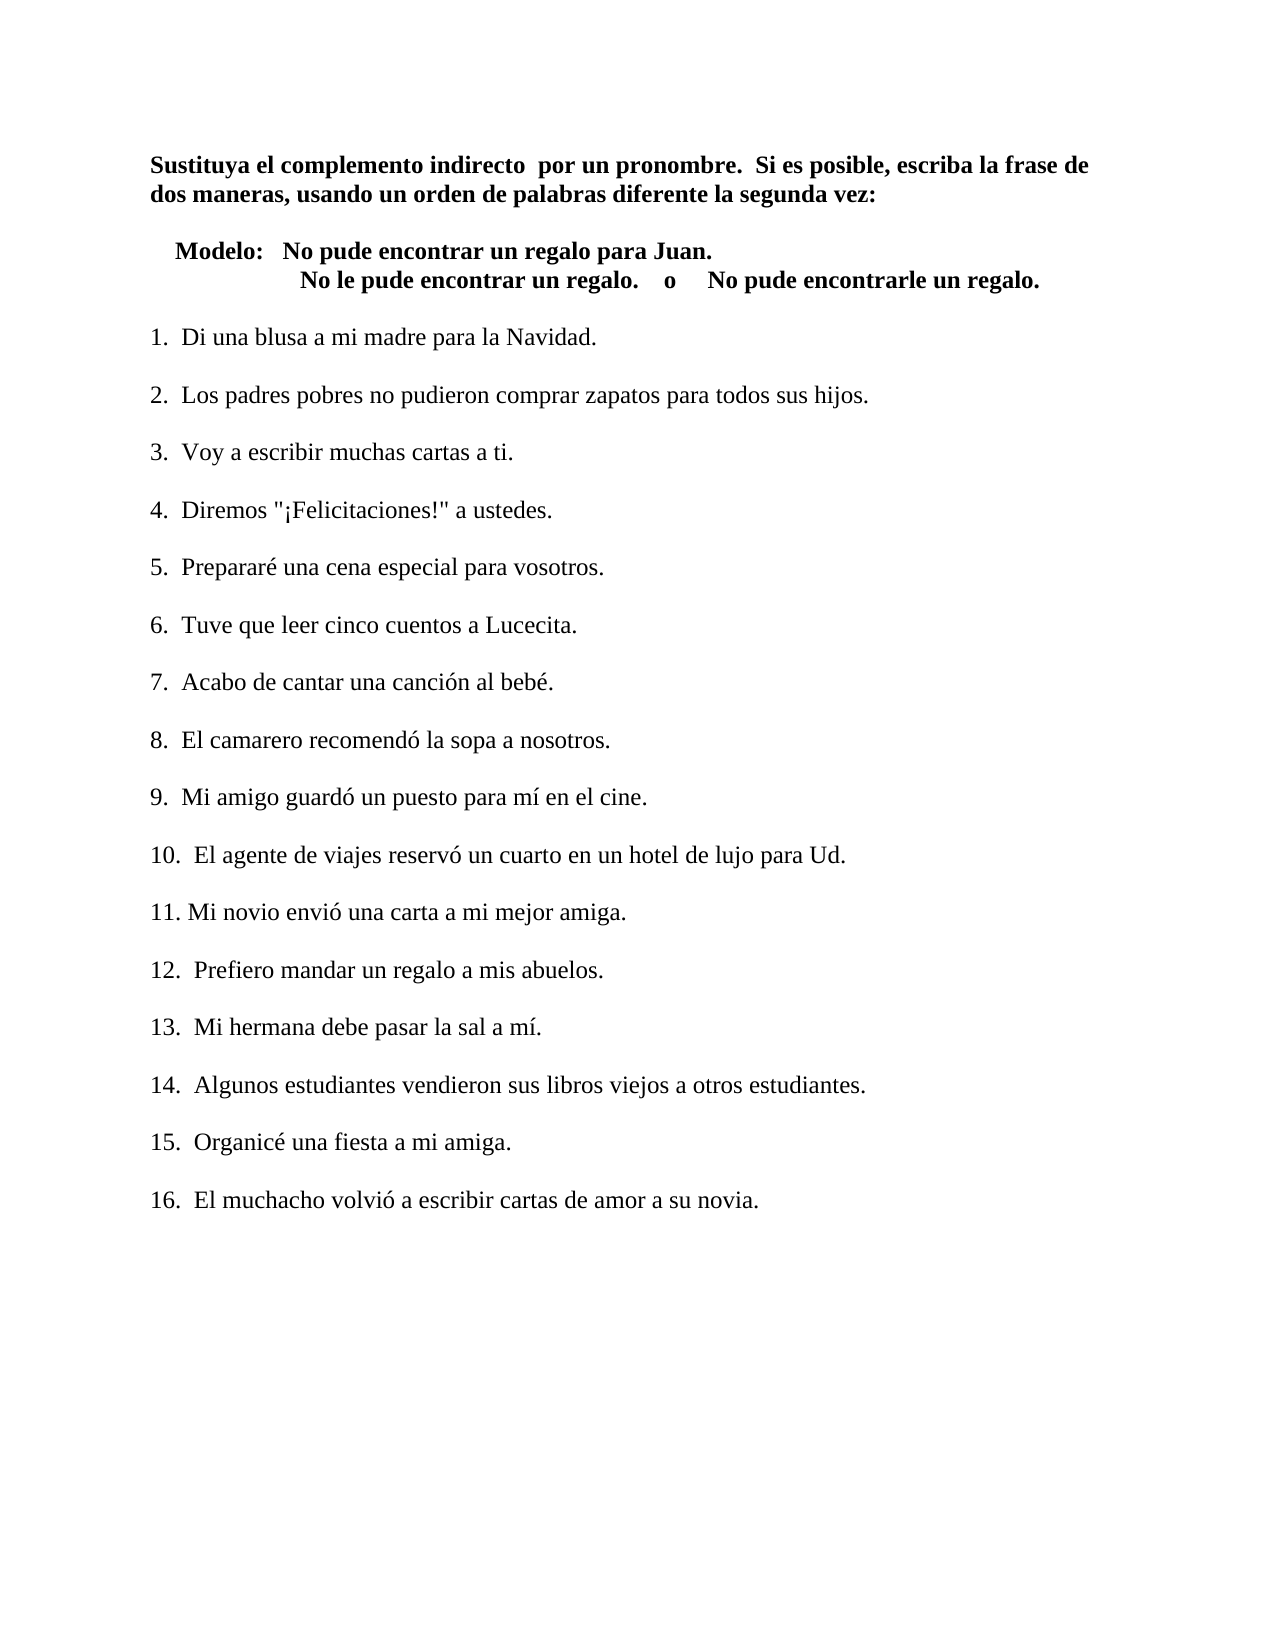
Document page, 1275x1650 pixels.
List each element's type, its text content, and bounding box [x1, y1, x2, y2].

text 3. Voy a escribir muchas cartas a ti. [150, 437, 1125, 466]
text 4. Diremos "¡Felicitaciones!" a ustedes. [150, 495, 1125, 524]
text Sustituya el complemento indirecto por un pronombre. Si es posible, escriba la frase de dos maneras, usando un orden de palabras diferente la segunda vez: [150, 150, 1125, 207]
text 2. Los padres pobres no pudieron comprar zapatos para todos sus hijos. [150, 380, 1125, 409]
text 1. Di una blusa a mi madre para la Navidad. [150, 322, 1125, 351]
text 12. Prefiero mandar un regalo a mis abuelos. [150, 955, 1125, 984]
text 10. El agente de viajes reservó un cuarto en un hotel de lujo para Ud. [150, 840, 1125, 869]
text 9. Mi amigo guardó un puesto para mí en el cine. [150, 782, 1125, 811]
text 13. Mi hermana debe pasar la sal a mí. [150, 1012, 1125, 1041]
text 16. El muchacho volvió a escribir cartas de amor a su novia. [150, 1185, 1125, 1214]
text 7. Acabo de cantar una canción al bebé. [150, 667, 1125, 696]
text 11. Mi novio envió una carta a mi mejor amiga. [150, 897, 1125, 926]
text 5. Prepararé una cena especial para vosotros. [150, 552, 1125, 581]
text 6. Tuve que leer cinco cuentos a Lucecita. [150, 610, 1125, 639]
text Modelo: No pude encontrar un regalo para Juan. [150, 236, 1125, 265]
text No le pude encontrar un regalo. o No pude encontrarle un regalo. [150, 265, 1125, 294]
text 14. Algunos estudiantes vendieron sus libros viejos a otros estudiantes. [150, 1070, 1125, 1099]
text 15. Organicé una fiesta a mi amiga. [150, 1127, 1125, 1156]
text 8. El camarero recomendó la sopa a nosotros. [150, 725, 1125, 754]
